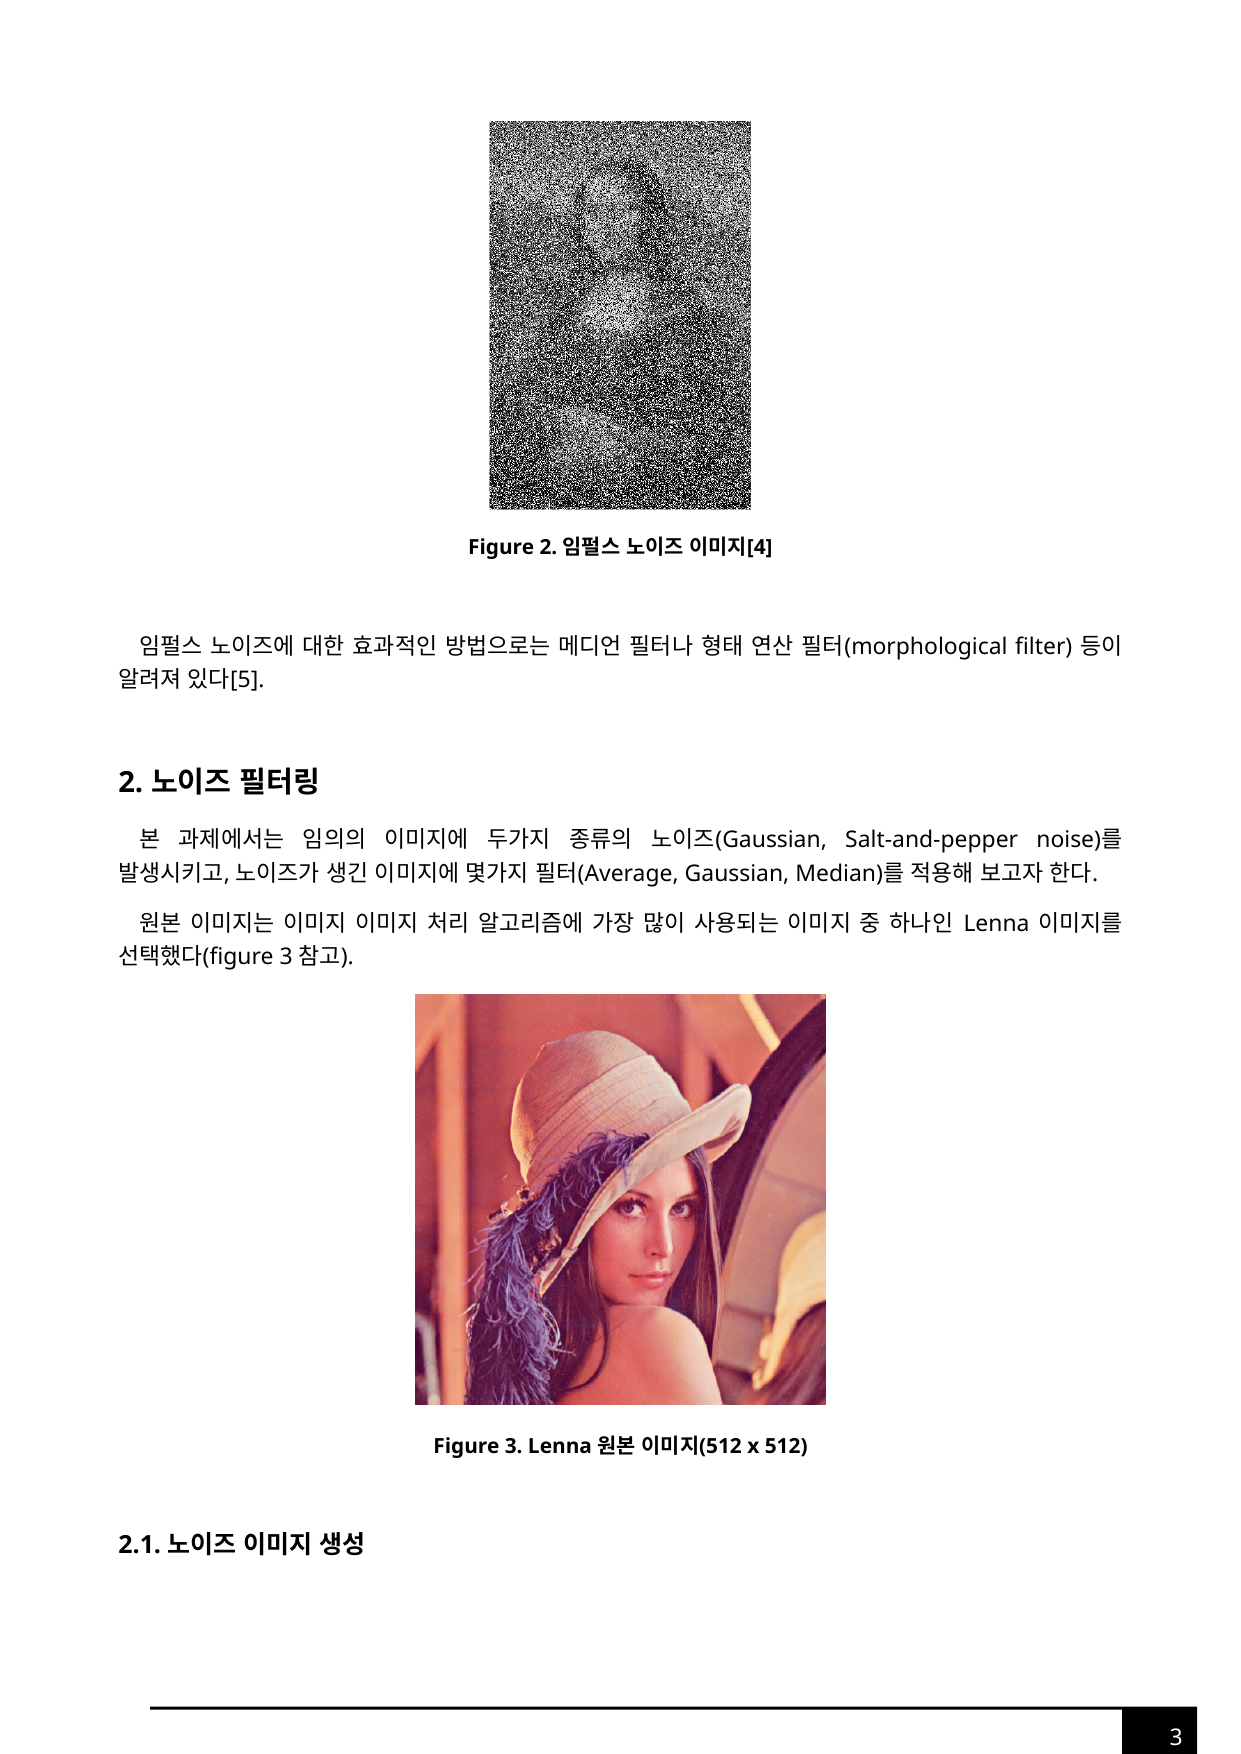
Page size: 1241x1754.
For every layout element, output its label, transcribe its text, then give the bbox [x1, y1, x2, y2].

text Figure 2. 임펄스 노이즈 이미지[4] [118, 530, 1122, 561]
text 임펄스 노이즈에 대한 효과적인 방법으로는 메디언 필터나 형태 연산 필터(morphological filter) 등이 알려져 있다[5]. [118, 627, 1122, 694]
picture [487, 118, 753, 512]
text 원본 이미지는 이미지 이미지 처리 알고리즘에 가장 많이 사용되는 이미지 중 하나인 Lenna 이미지를 선택했다(figure 3 참고). [118, 904, 1122, 971]
text Figure 3. Lenna 원본 이미지(512 x 512) [118, 1430, 1122, 1460]
subtitle 2. 노이즈 필터링 [118, 759, 1122, 801]
text 본 과제에서는 임의의 이미지에 두가지 종류의 노이즈(Gaussian, Salt-and-pepper noise)를 발생시키고, 노이즈가 생긴 이미지에 몇가지 필터(Average, Gaussian, Median)를 적용해 보고자 한다. [118, 821, 1122, 888]
picture [415, 994, 826, 1405]
text 2.1. 노이즈 이미지 생성 [118, 1524, 1122, 1561]
